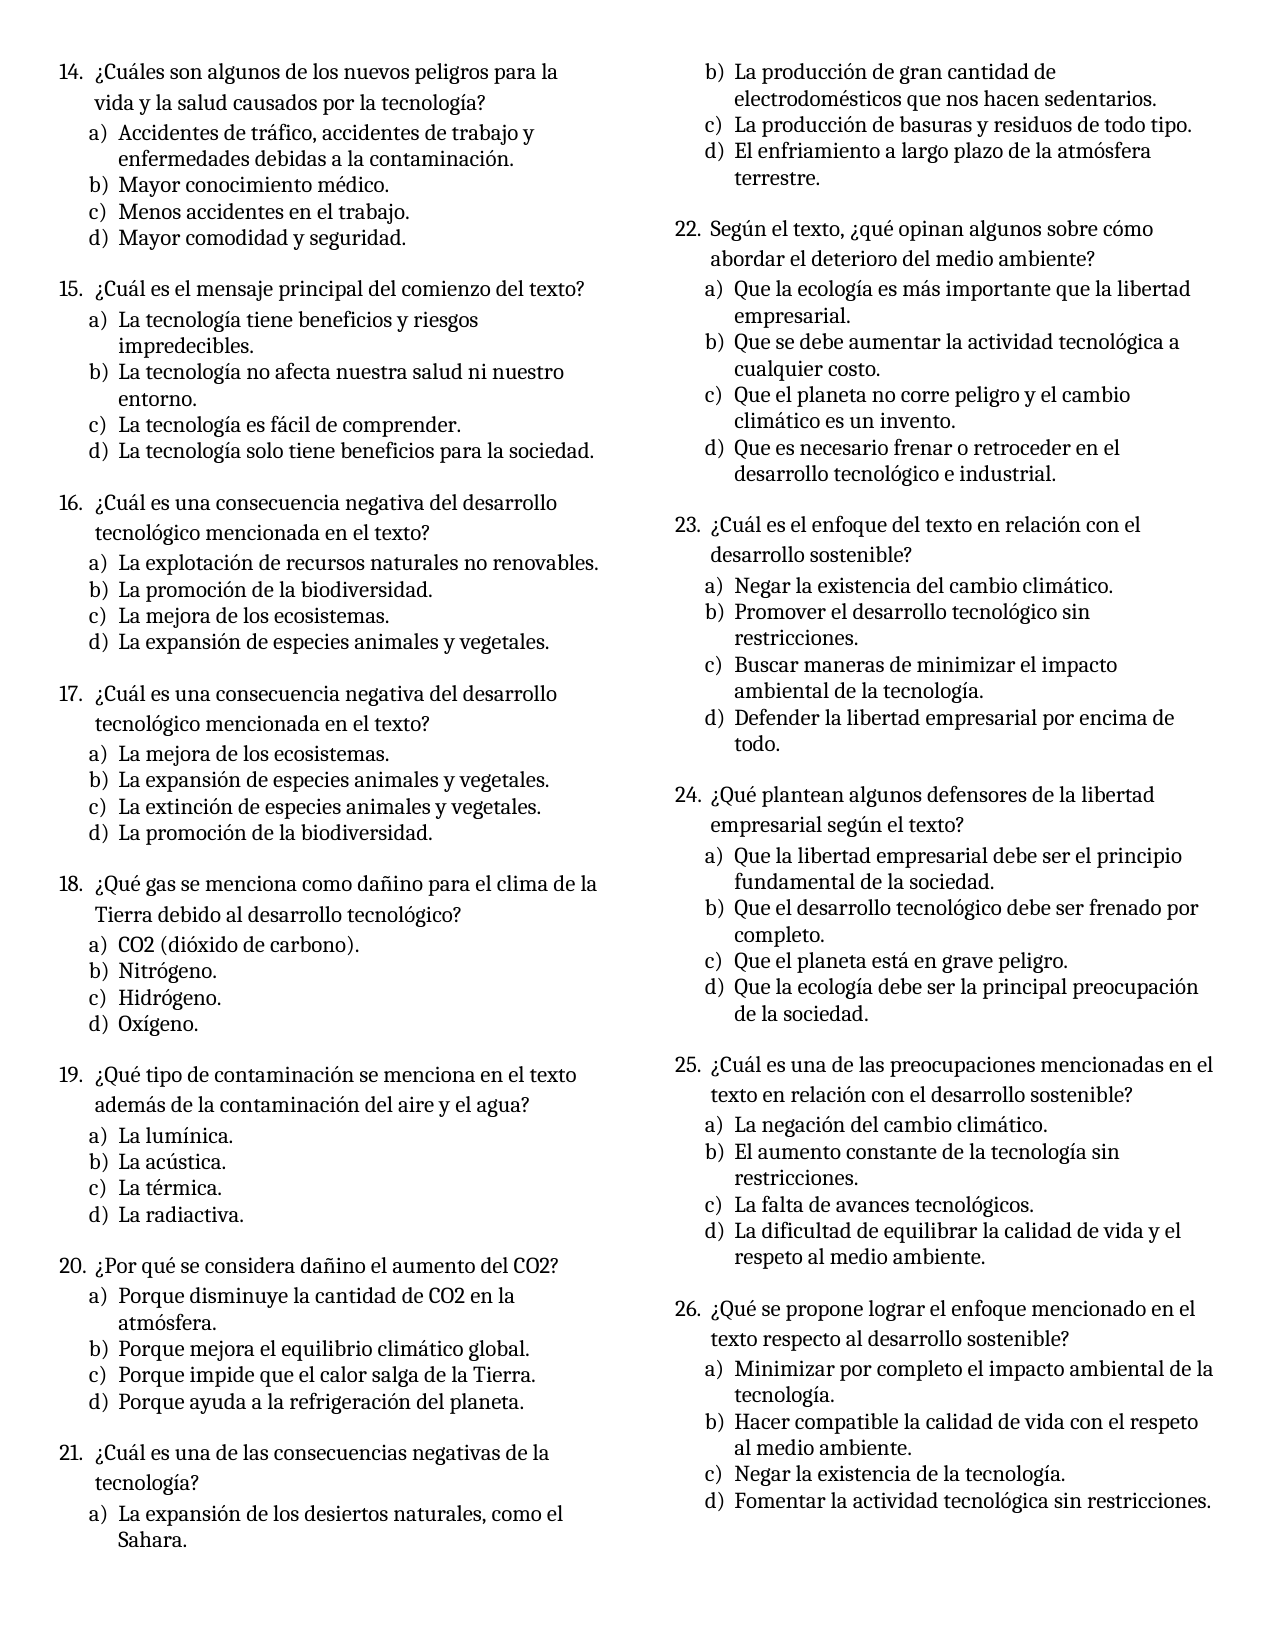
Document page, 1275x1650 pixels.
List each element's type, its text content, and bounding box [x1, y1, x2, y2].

text d) Porque ayuda a la refrigeración del planeta. [89, 1388, 600, 1415]
list ¿Cuál es una de las preocupaciones mencionadas en el texto en relación con el desarrollo sostenible? [675, 1052, 1216, 1108]
text a) CO2 (dióxido de carbono). [89, 932, 600, 958]
text a) La lumínica. [89, 1122, 600, 1149]
text d) Mayor comodidad y seguridad. [89, 225, 600, 251]
text d) La dificultad de equilibrar la calidad de vida y el respeto al medio ambiente. [704, 1218, 1216, 1270]
list ¿Por qué se considera dañino el aumento del CO2? [59, 1253, 600, 1279]
text a) Negar la existencia del cambio climático. [704, 572, 1216, 599]
text c) La extinción de especies animales y vegetales. [89, 793, 600, 820]
text d) Oxígeno. [89, 1011, 600, 1037]
text c) La mejora de los ecosistemas. [89, 603, 600, 629]
text c) La tecnología es fácil de comprender. [89, 412, 600, 438]
text b) Nitrógeno. [89, 958, 600, 984]
text b) La promoción de la biodiversidad. [89, 576, 600, 603]
text d) El enfriamiento a largo plazo de la atmósfera terrestre. [704, 138, 1216, 191]
text b) El aumento constante de la tecnología sin restricciones. [704, 1139, 1216, 1191]
text d) La tecnología solo tiene beneficios para la sociedad. [89, 438, 600, 464]
text b) Que el desarrollo tecnológico debe ser frenado por completo. [704, 895, 1216, 948]
text a) Que la ecología es más importante que la libertad empresarial. [704, 276, 1216, 329]
text c) Porque impide que el calor salga de la Tierra. [89, 1362, 600, 1388]
text b) La expansión de especies animales y vegetales. [89, 767, 600, 793]
text c) Buscar maneras de minimizar el impacto ambiental de la tecnología. [704, 652, 1216, 704]
text b) Hacer compatible la calidad de vida con el respeto al medio ambiente. [704, 1408, 1216, 1461]
text b) La producción de gran cantidad de electrodomésticos que nos hacen sedentarios. [704, 59, 1216, 112]
text b) Promover el desarrollo tecnológico sin restricciones. [704, 599, 1216, 652]
text c) Que el planeta está en grave peligro. [704, 948, 1216, 974]
list ¿Qué gas se menciona como dañino para el clima de la Tierra debido al desarrollo tecnológico? [59, 871, 600, 928]
list ¿Cuál es una consecuencia negativa del desarrollo tecnológico mencionada en el texto? [59, 680, 600, 737]
list ¿Qué plantean algunos defensores de la libertad empresarial según el texto? [675, 782, 1216, 838]
list Según el texto, ¿qué opinan algunos sobre cómo abordar el deterioro del medio ambiente? [675, 216, 1216, 272]
list ¿Cuál es una consecuencia negativa del desarrollo tecnológico mencionada en el texto? [59, 489, 600, 546]
text d) Fomentar la actividad tecnológica sin restricciones. [704, 1488, 1216, 1514]
text d) La promoción de la biodiversidad. [89, 820, 600, 846]
text c) La falta de avances tecnológicos. [704, 1191, 1216, 1218]
text c) Hidrógeno. [89, 984, 600, 1011]
text c) La producción de basuras y residuos de todo tipo. [704, 112, 1216, 138]
text b) La acústica. [89, 1149, 600, 1175]
text d) Defender la libertad empresarial por encima de todo. [704, 704, 1216, 757]
text a) La negación del cambio climático. [704, 1112, 1216, 1139]
list ¿Cuál es el enfoque del texto en relación con el desarrollo sostenible? [675, 512, 1216, 569]
text a) La expansión de los desiertos naturales, como el Sahara. [89, 1500, 600, 1553]
text d) Que es necesario frenar o retroceder en el desarrollo tecnológico e industrial. [704, 434, 1216, 487]
text a) La tecnología tiene beneficios y riesgos impredecibles. [89, 306, 600, 359]
text a) Porque disminuye la cantidad de CO2 en la atmósfera. [89, 1283, 600, 1336]
text c) Que el planeta no corre peligro y el cambio climático es un invento. [704, 382, 1216, 434]
text d) Que la ecología debe ser la principal preocupación de la sociedad. [704, 974, 1216, 1027]
text a) Minimizar por completo el impacto ambiental de la tecnología. [704, 1356, 1216, 1408]
list ¿Cuáles son algunos de los nuevos peligros para la vida y la salud causados por la tecnología? [59, 59, 600, 116]
text a) Accidentes de tráfico, accidentes de trabajo y enfermedades debidas a la contaminación. [89, 119, 600, 172]
text a) Que la libertad empresarial debe ser el principio fundamental de la sociedad. [704, 842, 1216, 895]
text c) Menos accidentes en el trabajo. [89, 198, 600, 225]
text b) Que se debe aumentar la actividad tecnológica a cualquier costo. [704, 329, 1216, 382]
list ¿Cuál es una de las consecuencias negativas de la tecnología? [59, 1440, 600, 1496]
text d) La radiactiva. [89, 1202, 600, 1228]
text d) La expansión de especies animales y vegetales. [89, 629, 600, 655]
list ¿Qué tipo de contaminación se menciona en el texto además de la contaminación del aire y el agua? [59, 1062, 600, 1119]
text b) Mayor conocimiento médico. [89, 172, 600, 198]
text b) Porque mejora el equilibrio climático global. [89, 1336, 600, 1362]
text c) La térmica. [89, 1175, 600, 1202]
text c) Negar la existencia de la tecnología. [704, 1461, 1216, 1488]
text a) La mejora de los ecosistemas. [89, 741, 600, 767]
text a) La explotación de recursos naturales no renovables. [89, 550, 600, 576]
text b) La tecnología no afecta nuestra salud ni nuestro entorno. [89, 359, 600, 412]
list ¿Qué se propone lograr el enfoque mencionado en el texto respecto al desarrollo sostenible? [675, 1295, 1216, 1352]
list ¿Cuál es el mensaje principal del comienzo del texto? [59, 276, 600, 303]
